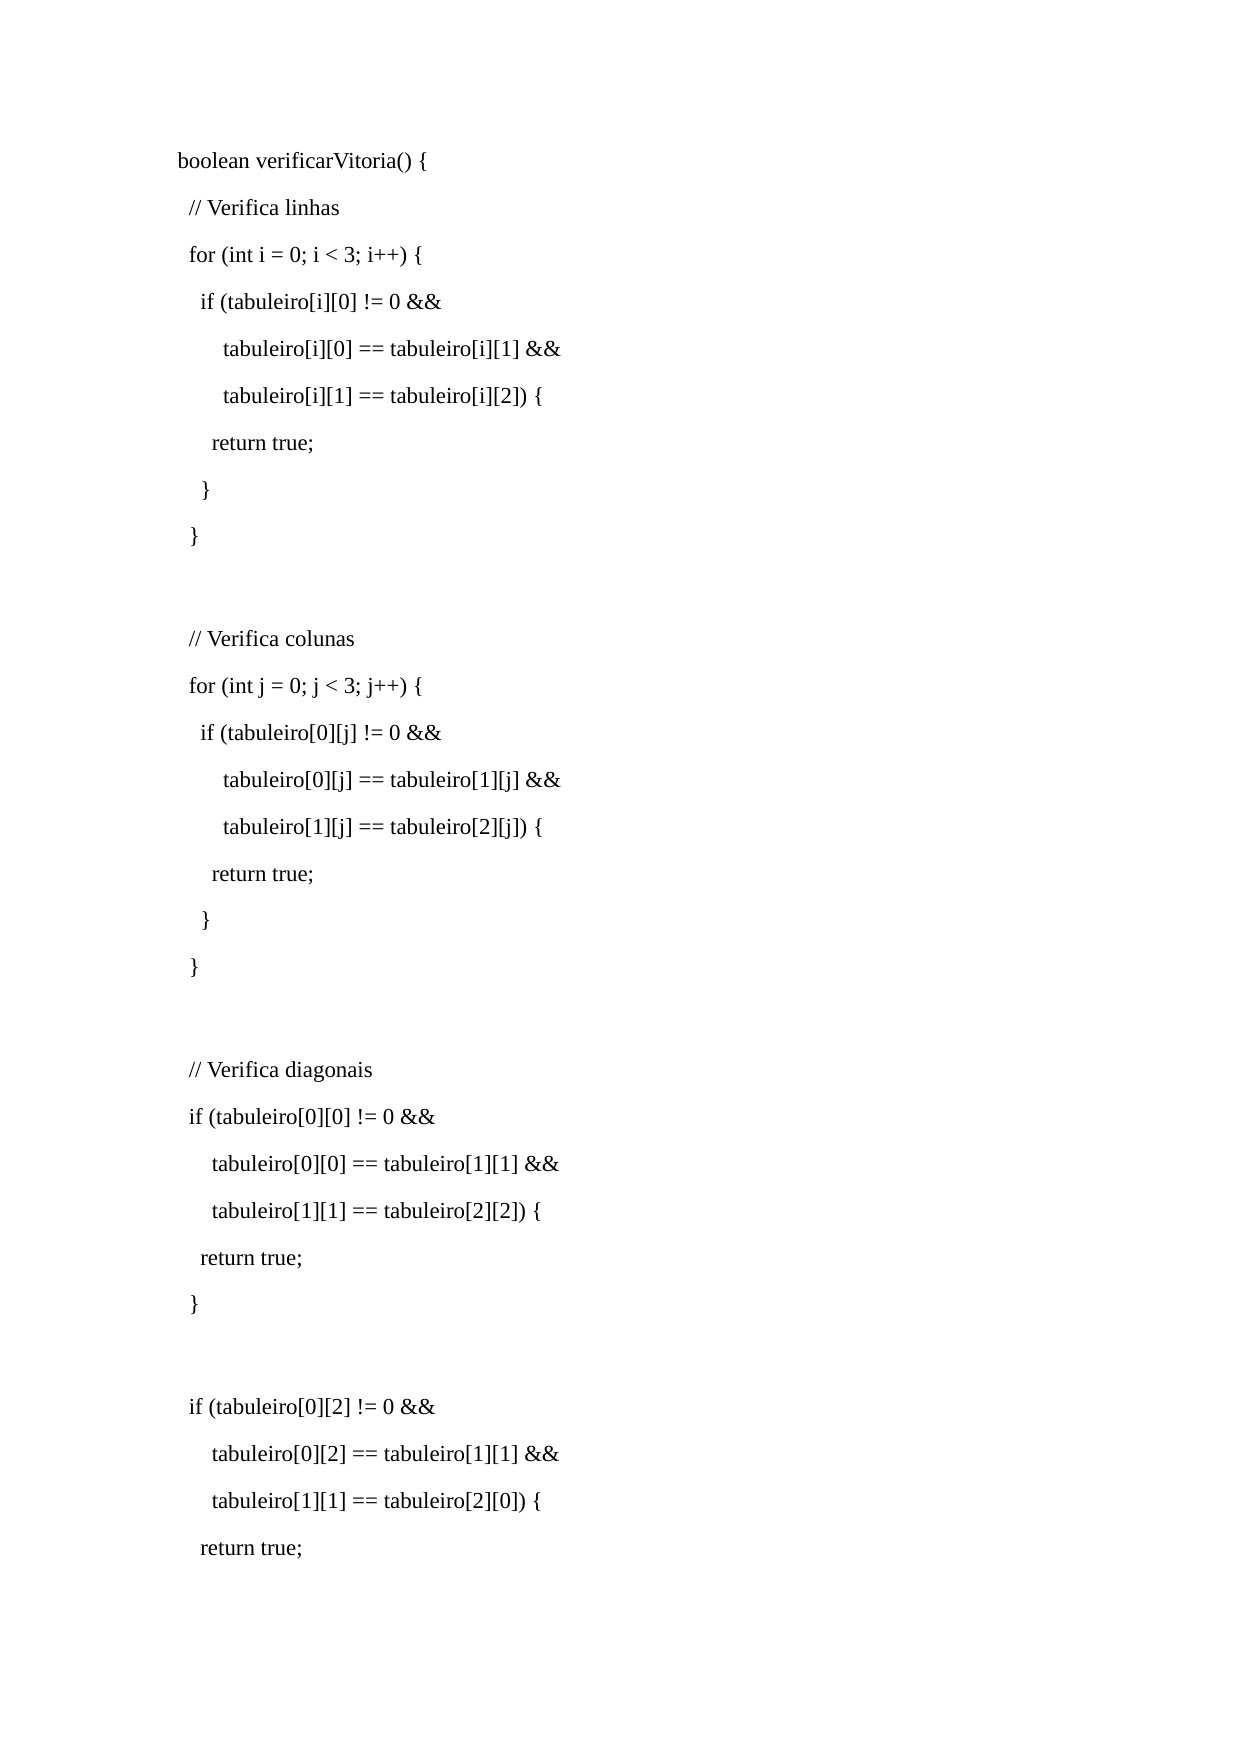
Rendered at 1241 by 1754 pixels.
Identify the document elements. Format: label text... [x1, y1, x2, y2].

text if (tabuleiro[0][0] != 0 && [177, 1103, 1063, 1129]
text tabuleiro[i][1] == tabuleiro[i][2]) { [177, 382, 1063, 408]
text // Verifica colunas [177, 625, 1063, 652]
text } [177, 523, 1063, 549]
text } [177, 907, 1063, 933]
text tabuleiro[0][0] == tabuleiro[1][1] && [177, 1150, 1063, 1176]
text tabuleiro[0][j] == tabuleiro[1][j] && [177, 766, 1063, 792]
text for (int i = 0; i < 3; i++) { [177, 241, 1063, 268]
text } [177, 476, 1063, 502]
text return true; [177, 429, 1063, 455]
text // Verifica linhas [177, 194, 1063, 221]
text } [177, 953, 1063, 980]
text return true; [177, 860, 1063, 886]
text if (tabuleiro[i][0] != 0 && [177, 288, 1063, 314]
text tabuleiro[0][2] == tabuleiro[1][1] && [177, 1440, 1063, 1466]
text tabuleiro[i][0] == tabuleiro[i][1] && [177, 335, 1063, 361]
text return true; [177, 1534, 1063, 1560]
text return true; [177, 1244, 1063, 1270]
text for (int j = 0; j < 3; j++) { [177, 672, 1063, 698]
text if (tabuleiro[0][j] != 0 && [177, 719, 1063, 745]
text boolean verificarVitoria() { [177, 148, 1063, 174]
text tabuleiro[1][j] == tabuleiro[2][j]) { [177, 813, 1063, 839]
text } [177, 1291, 1063, 1317]
text tabuleiro[1][1] == tabuleiro[2][0]) { [177, 1487, 1063, 1513]
text // Verifica diagonais [177, 1056, 1063, 1082]
text tabuleiro[1][1] == tabuleiro[2][2]) { [177, 1197, 1063, 1223]
text if (tabuleiro[0][2] != 0 && [177, 1393, 1063, 1419]
